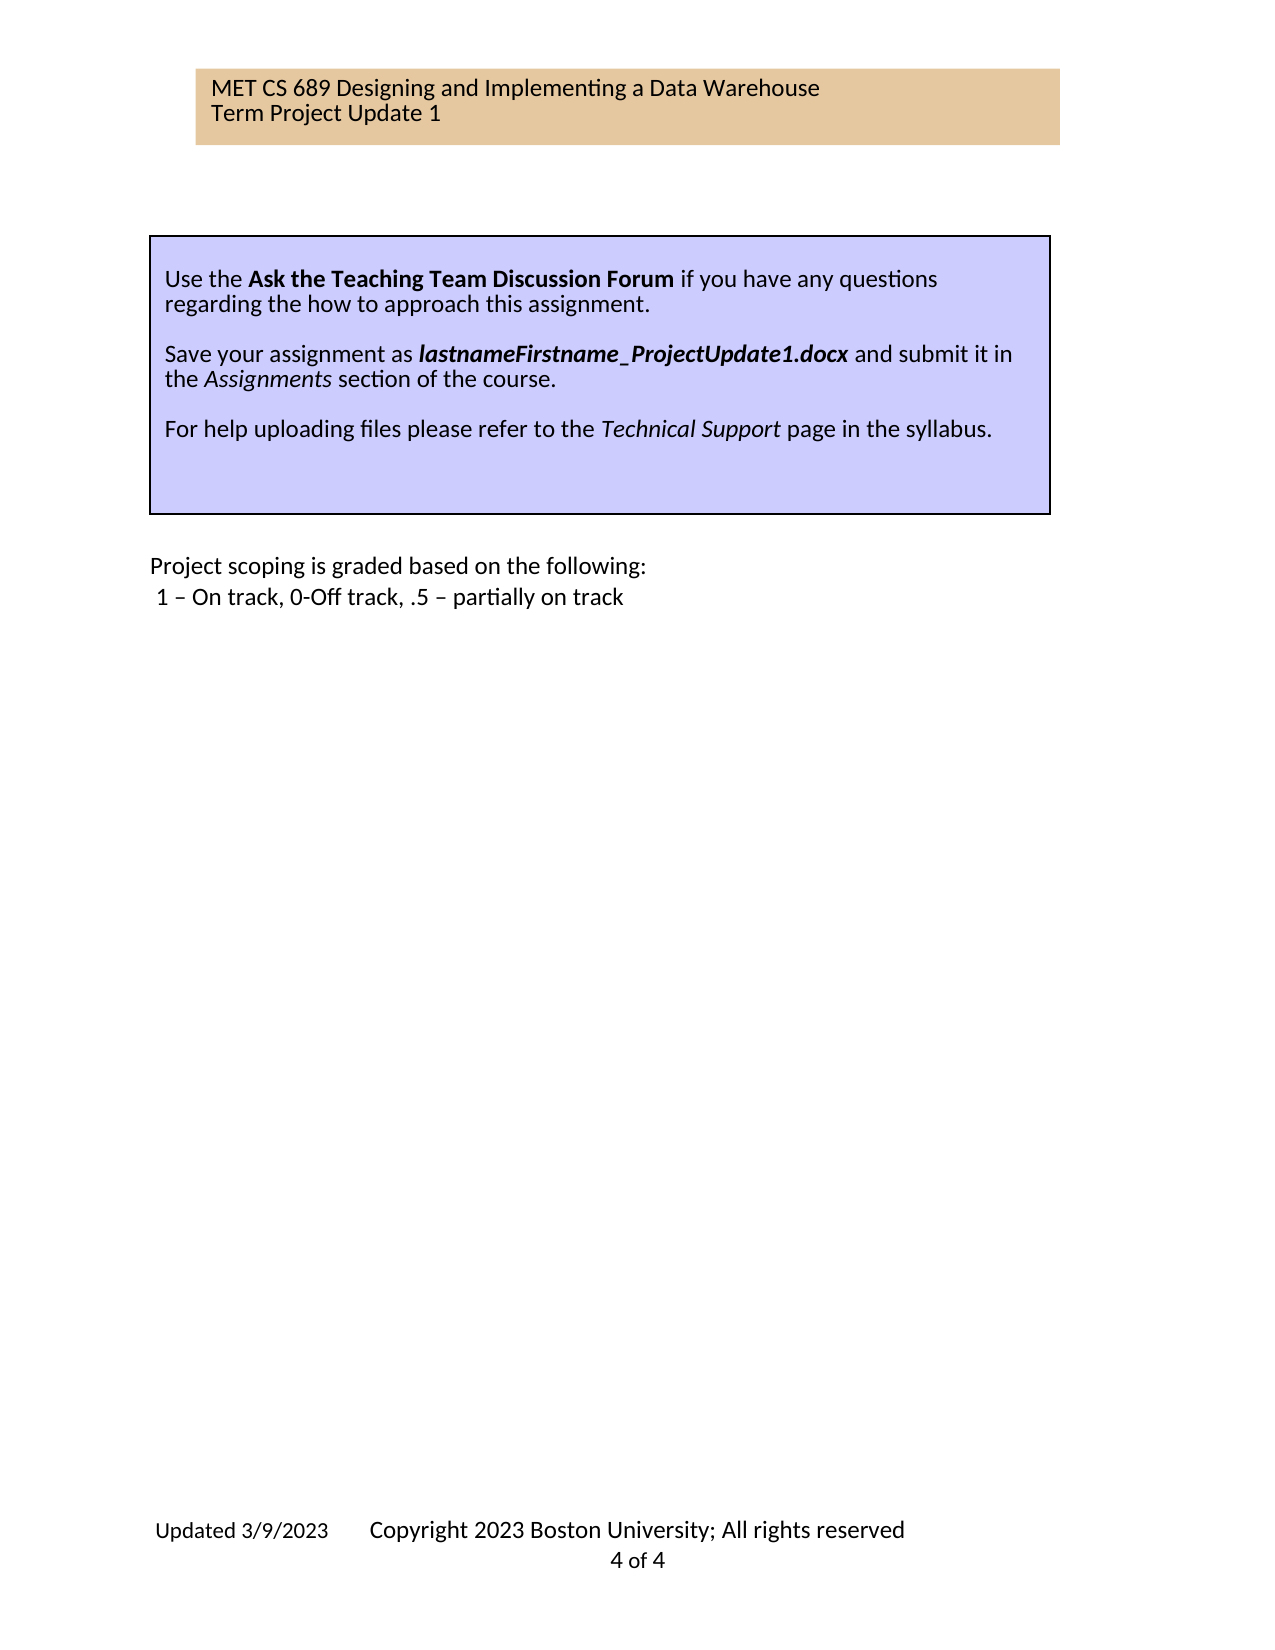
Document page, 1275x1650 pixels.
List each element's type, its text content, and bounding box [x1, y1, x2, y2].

text 1 – On track, 0-Off track, .5 – partially on track [150, 581, 1125, 612]
text Project scoping is graded based on the following: [150, 551, 1125, 581]
